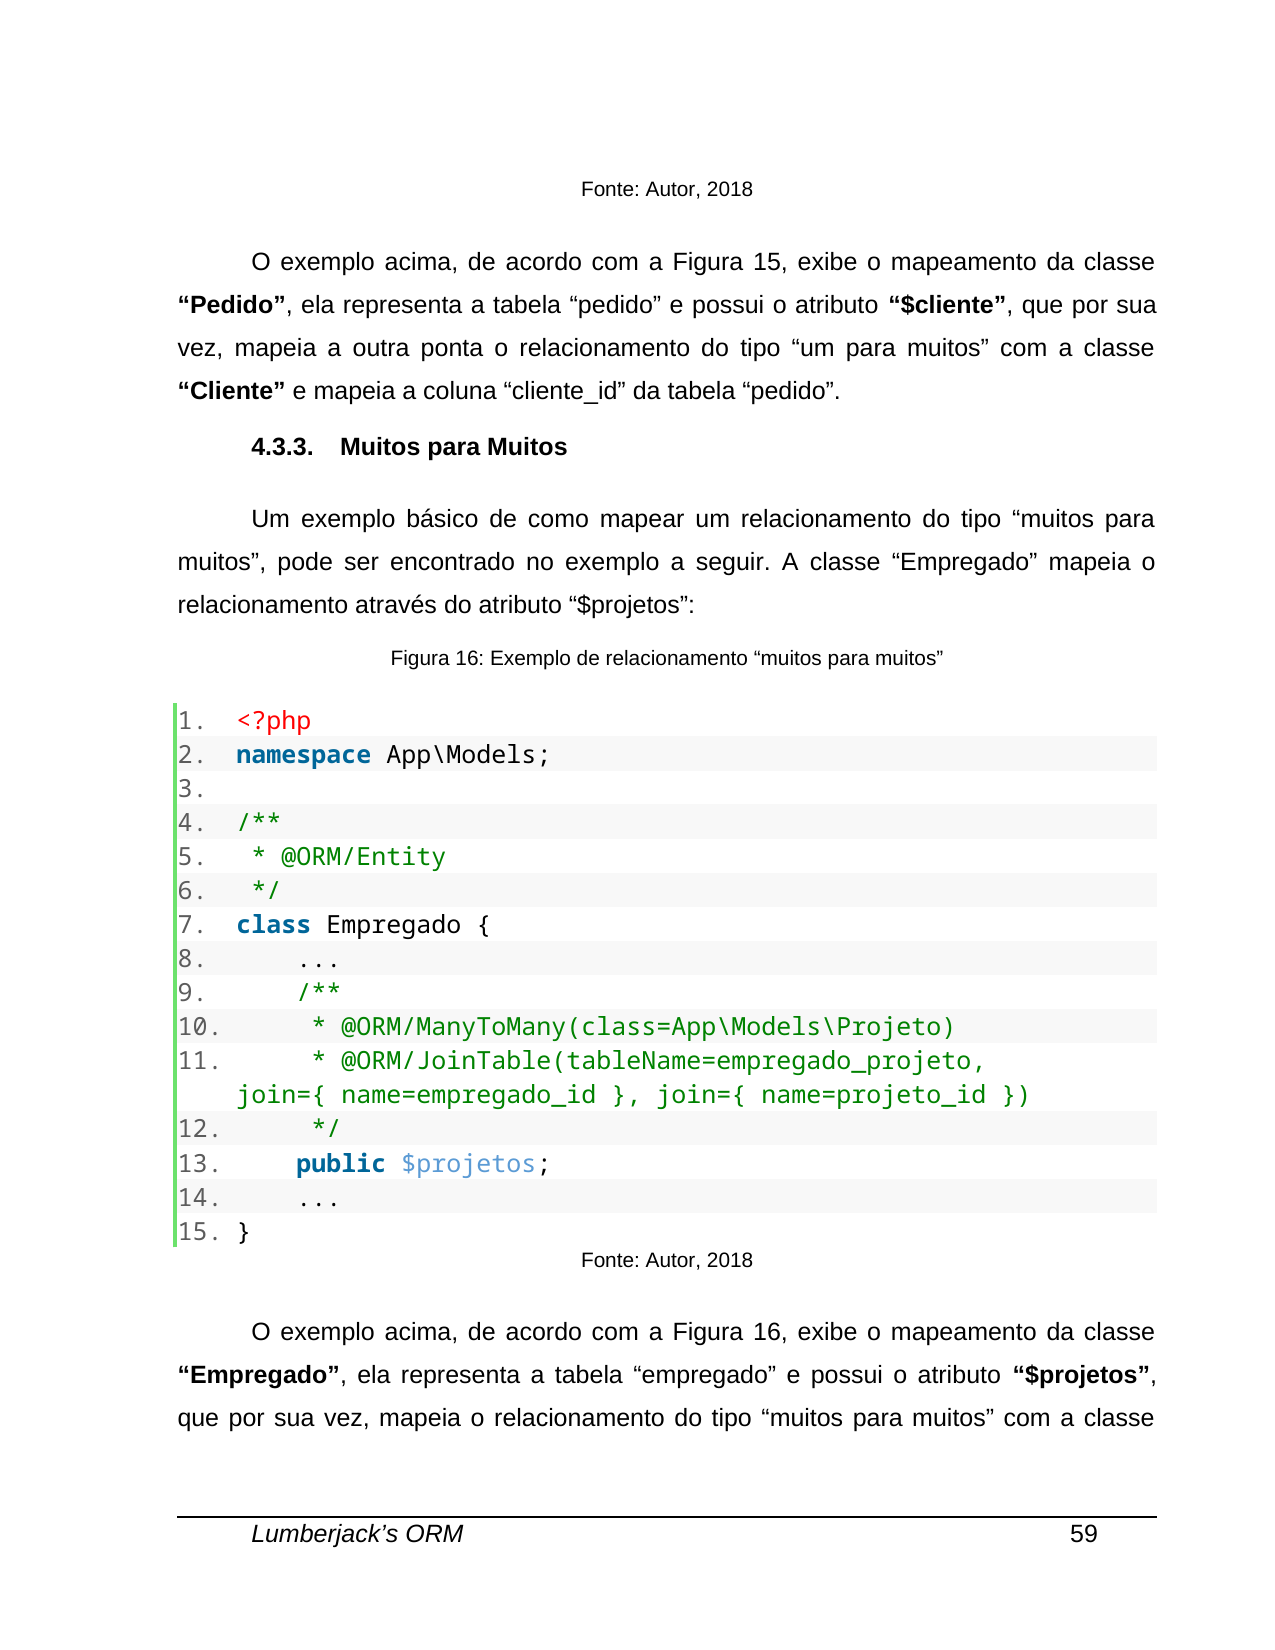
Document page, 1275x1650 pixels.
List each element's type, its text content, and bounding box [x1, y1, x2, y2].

list public $projetos; [177, 1145, 1157, 1179]
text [177, 1317, 1157, 1432]
text O exemplo acima, de acordo com a Figura 15, exibe o mapeamento da classe “Pedido”, ela representa a tabela “pedido” e possui o atributo “$cliente”, que por sua vez, mapeia a outra ponta o relacionamento do tipo “um para muitos” com a classe “Cliente” e mapeia a coluna “cliente_id” da tabela “pedido”. [177, 246, 1157, 404]
list Muitos para Muitos [251, 431, 1157, 460]
text Figura 16: Exemplo de relacionamento “muitos para muitos” [177, 646, 1157, 669]
text Um exemplo básico de como mapear um relacionamento do tipo “muitos para muitos”, pode ser encontrado no exemplo a seguir. A classe “Empregado” mapeia o relacionamento através do atributo “$projetos”: [177, 504, 1157, 619]
list namespace App\Models; [177, 736, 1157, 771]
list ... [177, 941, 1157, 975]
list */ [177, 873, 1157, 907]
list class Empregado { [177, 907, 1157, 941]
list /** [177, 975, 1157, 1009]
list /** [177, 804, 1157, 839]
list * @ORM/Entity [177, 839, 1157, 873]
list * @ORM/ManyToMany(class=App\Models\Projeto) [177, 1009, 1157, 1043]
text Fonte: Autor, 2018 [177, 177, 1157, 201]
list ... [177, 1179, 1157, 1213]
list } [177, 1213, 1157, 1247]
list <?php [172, 702, 1157, 736]
list * @ORM/JoinTable(tableName=empregado_projeto, join={ name=empregado_id }, join={ name=projeto_id }) [177, 1043, 1157, 1111]
text Fonte: Autor, 2018 [177, 1247, 1157, 1271]
list */ [177, 1111, 1157, 1145]
